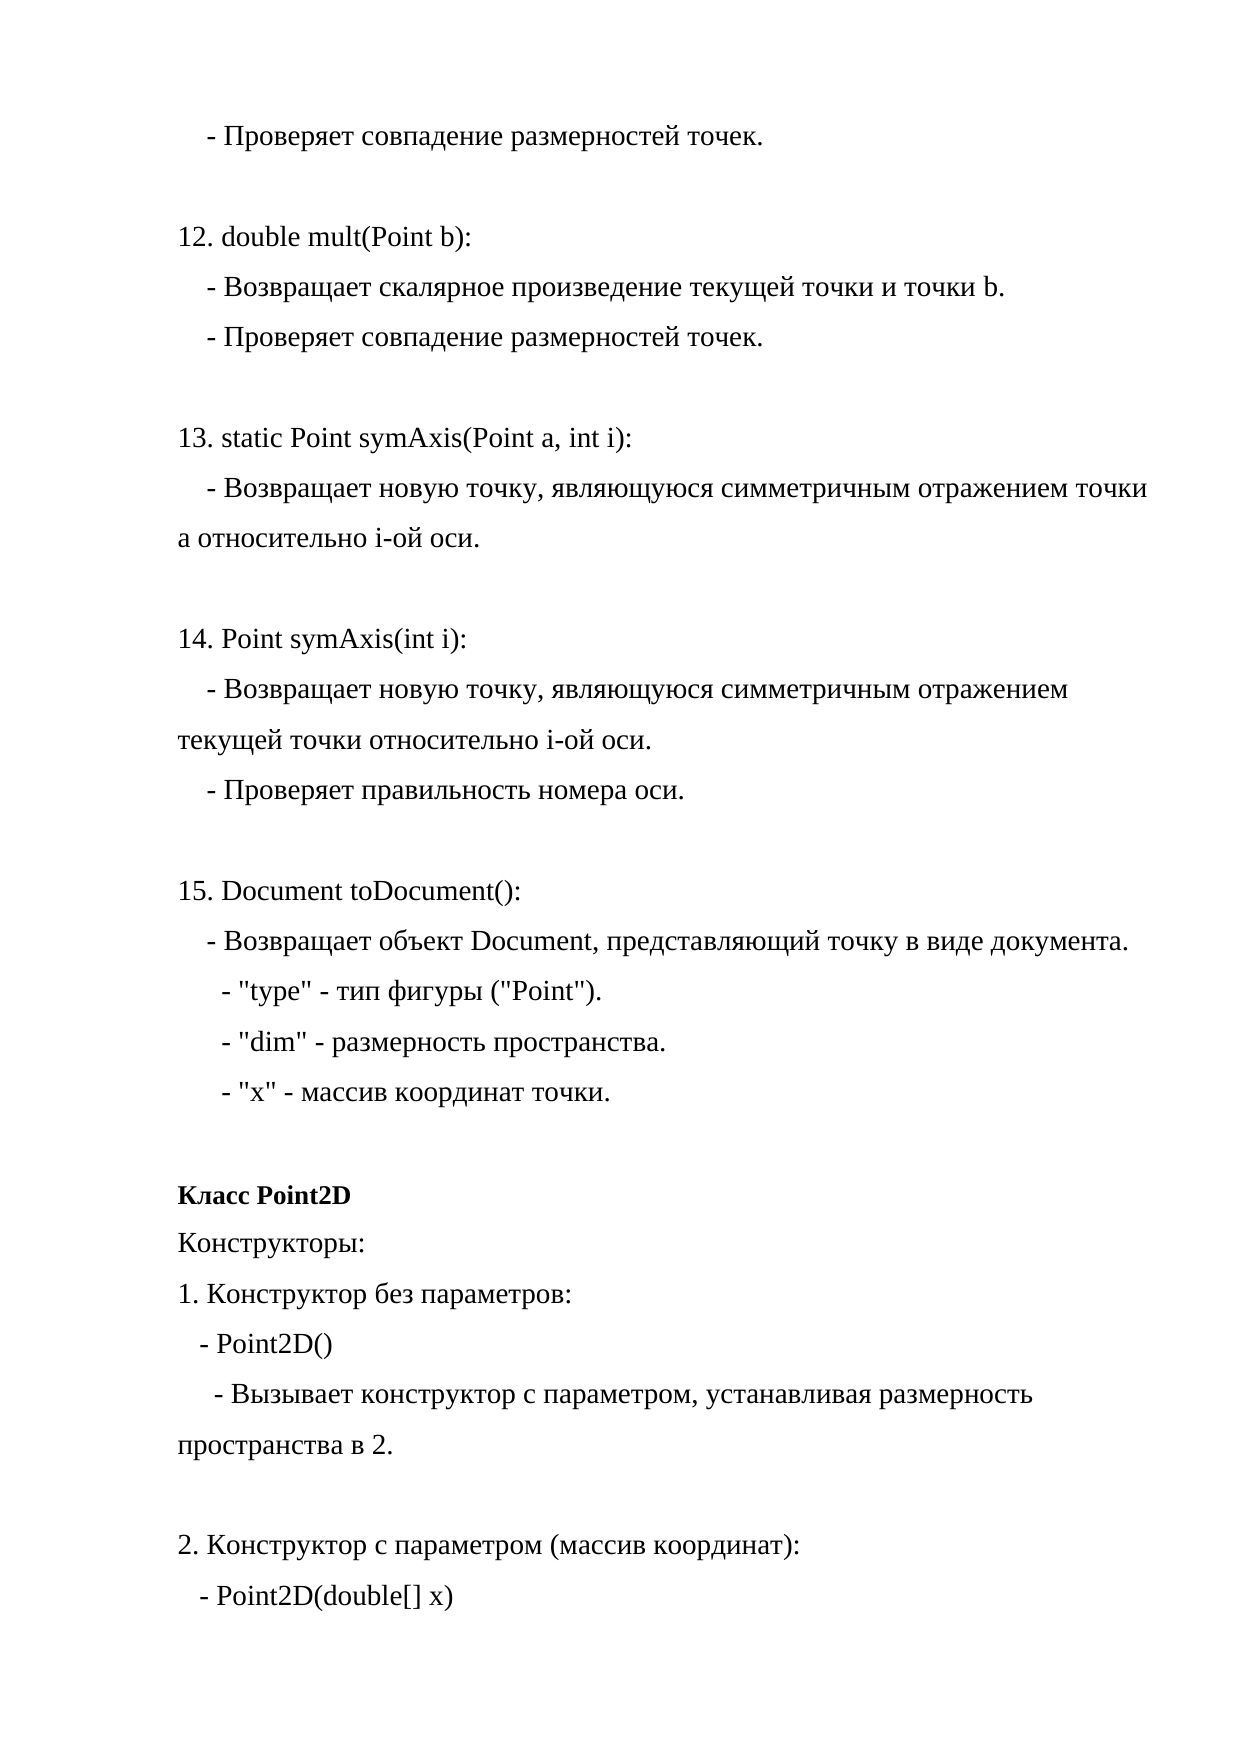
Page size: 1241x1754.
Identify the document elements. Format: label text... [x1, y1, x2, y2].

text - Point2D() [177, 1326, 1152, 1360]
text - Проверяет совпадение размерностей точек. [177, 319, 1152, 353]
text 15. Document toDocument(): [177, 873, 1152, 906]
text Конструкторы: [177, 1226, 1152, 1259]
text - Возвращает новую точку, являющуюся симметричным отражением текущей точки относительно i-ой оси. [177, 672, 1152, 755]
text - Возвращает новую точку, являющуюся симметричным отражением точки a относительно i-ой оси. [177, 470, 1152, 554]
text - "type" - тип фигуры ("Point"). [177, 973, 1152, 1007]
text 13. static Point symAxis(Point a, int i): [177, 420, 1152, 453]
text 14. Point symAxis(int i): [177, 621, 1152, 655]
text - Возвращает объект Document, представляющий точку в виде документа. [177, 923, 1152, 957]
subtitle Класс Point2D [177, 1179, 1152, 1210]
text - Вызывает конструктор с параметром, устанавливая размерность пространства в 2. [177, 1376, 1152, 1460]
text 12. double mult(Point b): [177, 219, 1152, 252]
text - Проверяет совпадение размерностей точек. [177, 118, 1152, 152]
text 1. Конструктор без параметров: [177, 1276, 1152, 1309]
text - "dim" - размерность пространства. [177, 1024, 1152, 1057]
text - Проверяет правильность номера оси. [177, 772, 1152, 806]
text - "x" - массив координат точки. [177, 1074, 1152, 1108]
text - Point2D(double[] x) [177, 1578, 1152, 1611]
text - Возвращает скалярное произведение текущей точки и точки b. [177, 269, 1152, 303]
text 2. Конструктор с параметром (массив координат): [177, 1527, 1152, 1561]
